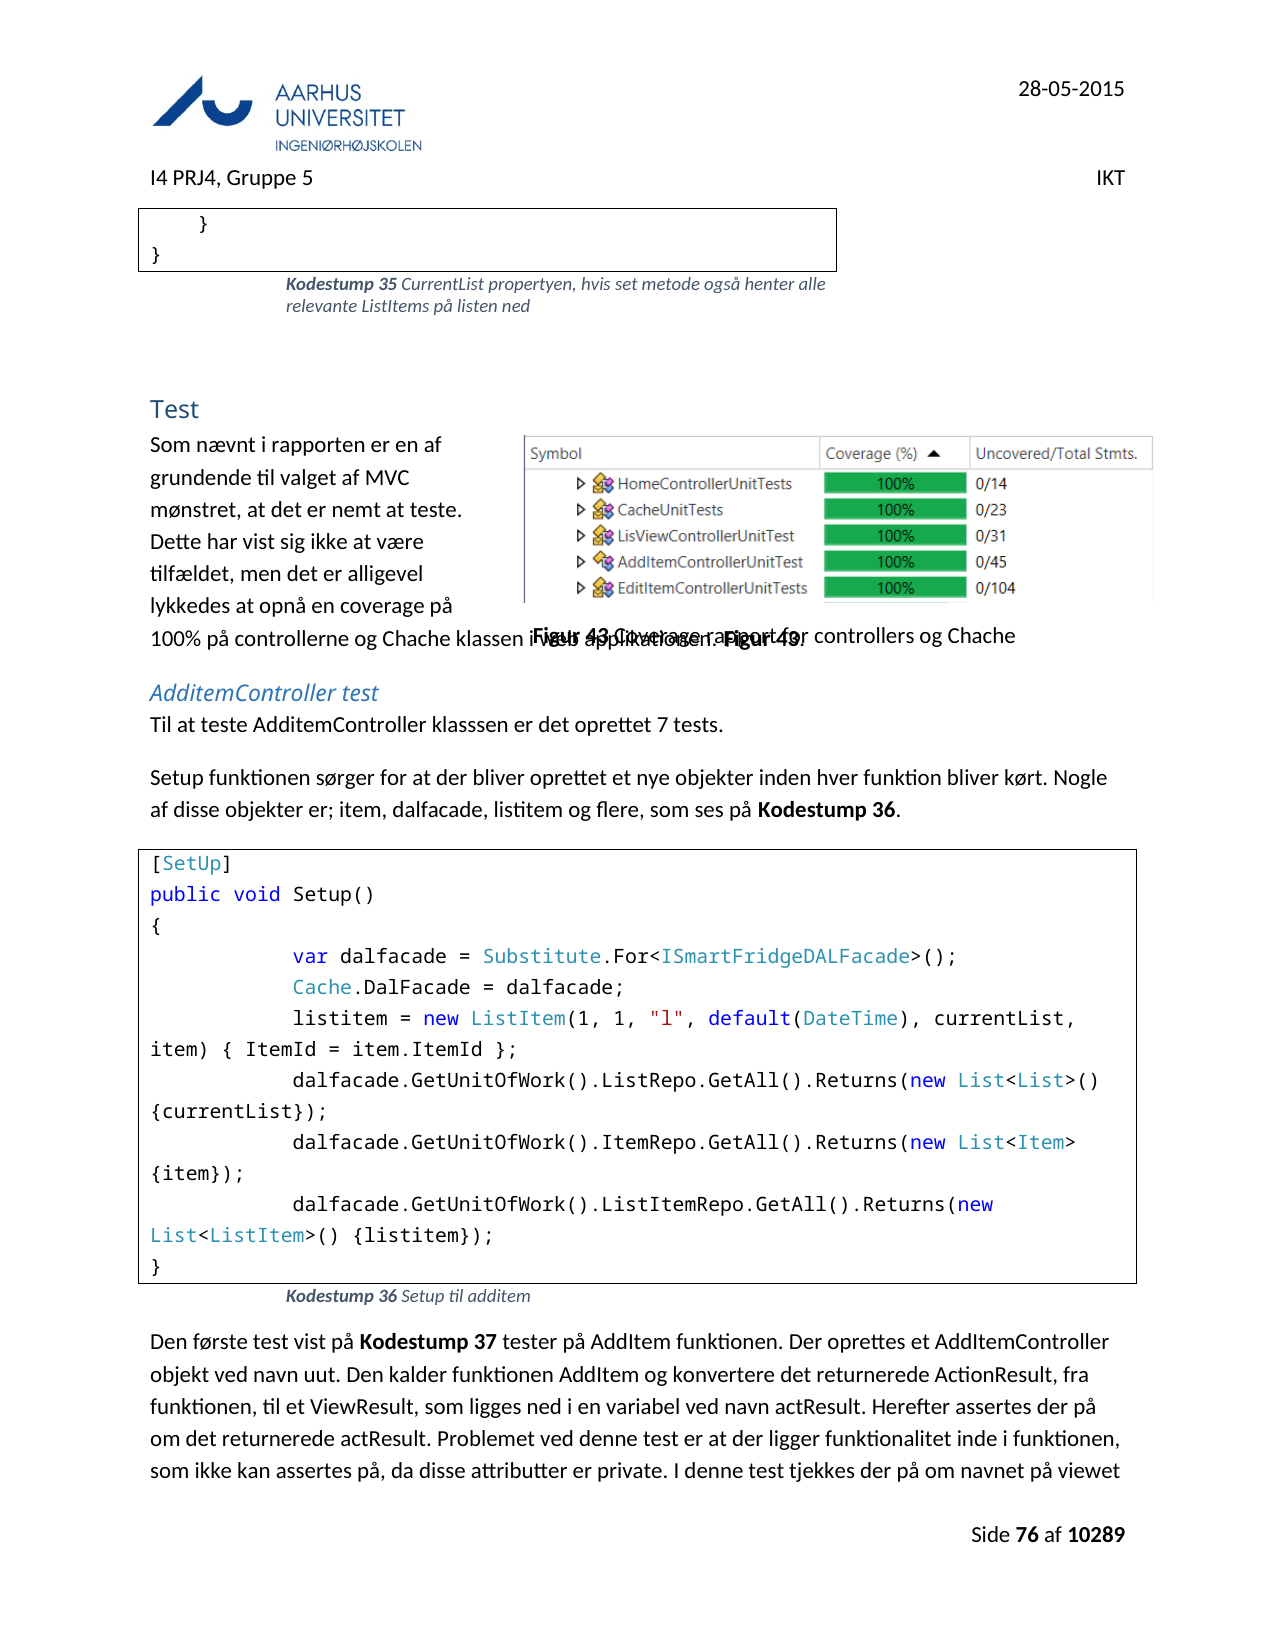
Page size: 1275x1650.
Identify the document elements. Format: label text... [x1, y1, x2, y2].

picture [523, 435, 1154, 603]
subtitle Test [150, 391, 1125, 425]
text Kodestump 38 Setup til additem [150, 1284, 1125, 1307]
text Kodestump 37 CurrentList propertyen, hvis set metode også henter alle relevante ListItems på listen ned [150, 272, 1125, 317]
subtitle AdditemController test [150, 677, 1125, 708]
text Til at teste AdditemController klasssen er det oprettet 7 tests. [150, 710, 1125, 738]
table_header [SetUp] public void Setup() { var dalfacade = Substitute.For<ISmartFridgeDALFacade>(); Cache.DalFacade = dalfacade; listitem = new ListItem(1, 1, "l", default(DateTime), currentList, item) { ItemId = item.ItemId }; dalfacade.GetUnitOfWork().ListRepo.GetAll().Returns(new List<List>() {currentList}); dalfacade.GetUnitOfWork().ItemRepo.GetAll().Returns(new List<Item> {item}); dalfacade.GetUnitOfWork().ListItemRepo.GetAll().Returns(new List<ListItem>() {listitem}); } [139, 850, 1136, 1283]
picture [150, 73, 586, 156]
